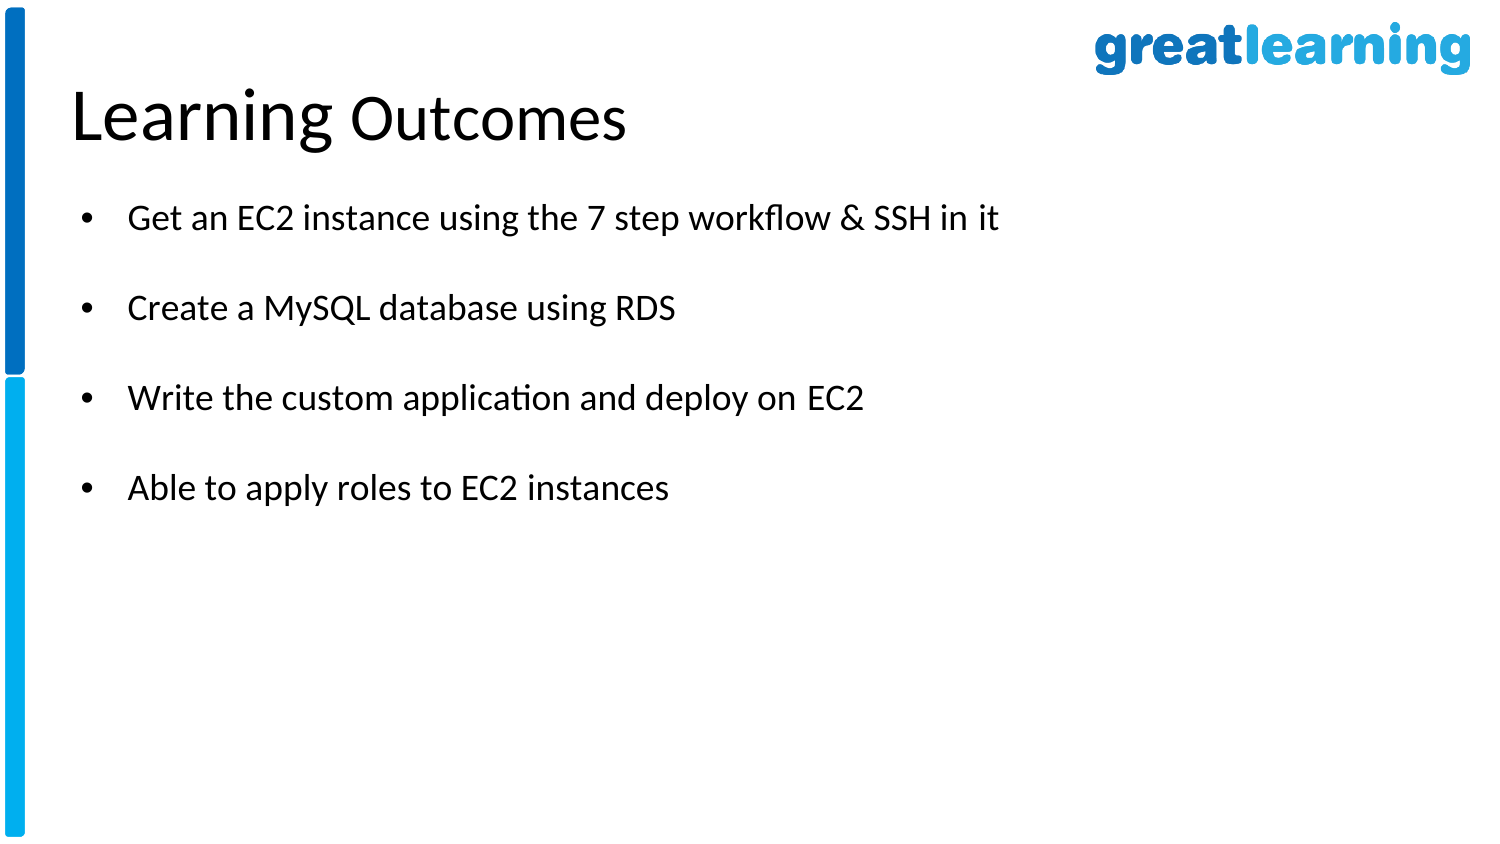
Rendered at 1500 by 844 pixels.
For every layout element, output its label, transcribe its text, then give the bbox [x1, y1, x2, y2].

text Learning Outcomes [71, 74, 1479, 157]
picture [1095, 22, 1470, 75]
list Write the custom application and deploy on EC2 [80, 374, 1479, 420]
list Able to apply roles to EC2 instances [80, 464, 1479, 510]
list Get an EC2 instance using the 7 step workflow & SSH in it [80, 194, 1479, 240]
list Create a MySQL database using RDS [80, 284, 1479, 330]
